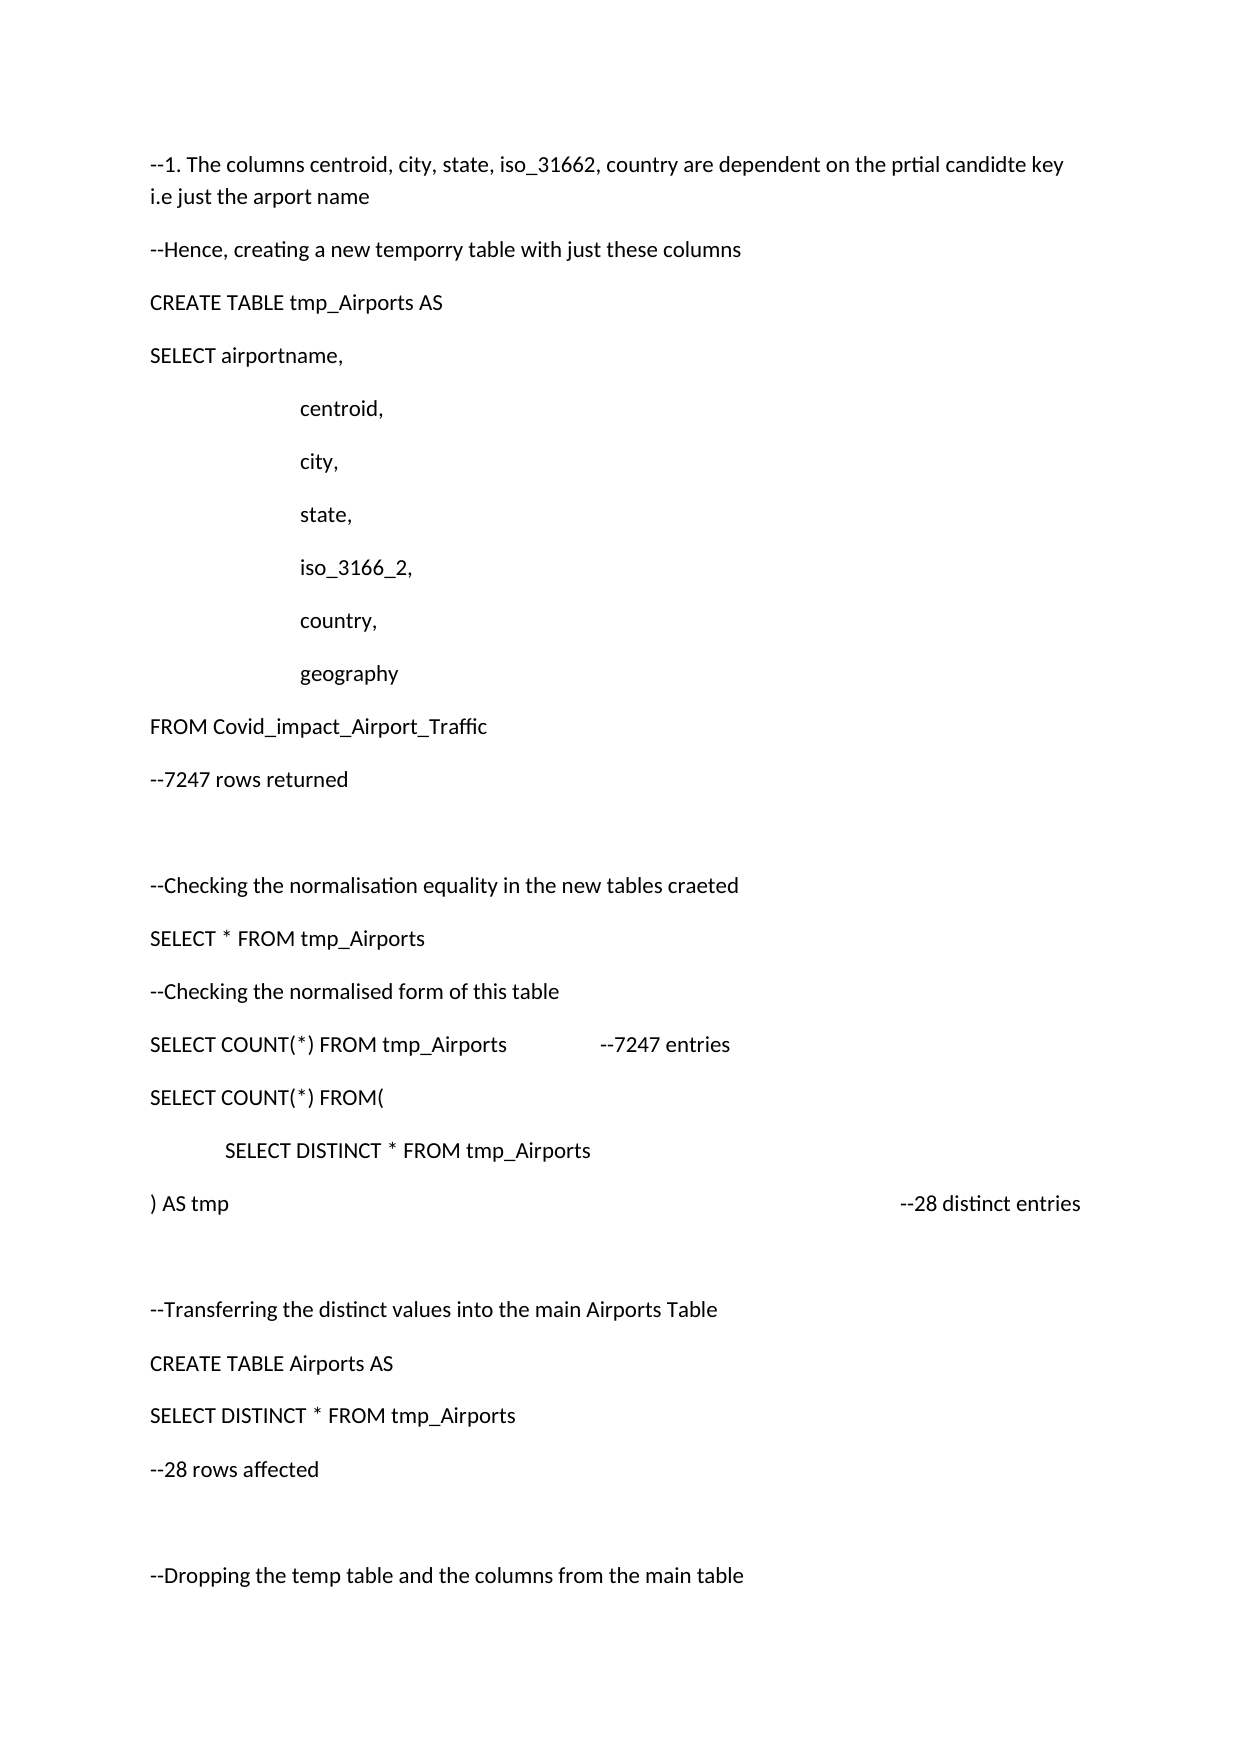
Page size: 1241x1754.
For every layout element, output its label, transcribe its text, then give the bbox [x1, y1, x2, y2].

text SELECT DISTINCT * FROM tmp_Airports [150, 1137, 1090, 1164]
text state, [150, 500, 1090, 528]
text FROM Covid_impact_Airport_Traffic [150, 712, 1090, 740]
text SELECT airportname, [150, 341, 1090, 369]
text --Hence, creating a new temporry table with just these columns [150, 235, 1090, 263]
text SELECT COUNT(*) FROM( [150, 1083, 1090, 1112]
text --28 rows affected [150, 1455, 1090, 1483]
text ) AS tmp --28 distinct entries [150, 1189, 1090, 1218]
text CREATE TABLE Airports AS [150, 1349, 1090, 1377]
text --Transferring the distinct values into the main Airports Table [150, 1296, 1090, 1324]
text SELECT * FROM tmp_Airports [150, 924, 1090, 952]
text --Checking the normalisation equality in the new tables craeted [150, 871, 1090, 899]
text SELECT COUNT(*) FROM tmp_Airports --7247 entries [150, 1031, 1090, 1058]
text city, [150, 447, 1090, 475]
text --7247 rows returned [150, 765, 1090, 793]
text centroid, [150, 394, 1090, 422]
text SELECT DISTINCT * FROM tmp_Airports [150, 1402, 1090, 1430]
text --1. The columns centroid, city, state, iso_31662, country are dependent on the prtial candidte key i.e just the arport name [150, 150, 1090, 210]
text country, [150, 606, 1090, 634]
text iso_3166_2, [150, 553, 1090, 581]
text --Checking the normalised form of this table [150, 977, 1090, 1006]
text CREATE TABLE tmp_Airports AS [150, 288, 1090, 316]
text --Dropping the temp table and the columns from the main table [150, 1561, 1090, 1589]
text geography [150, 659, 1090, 687]
